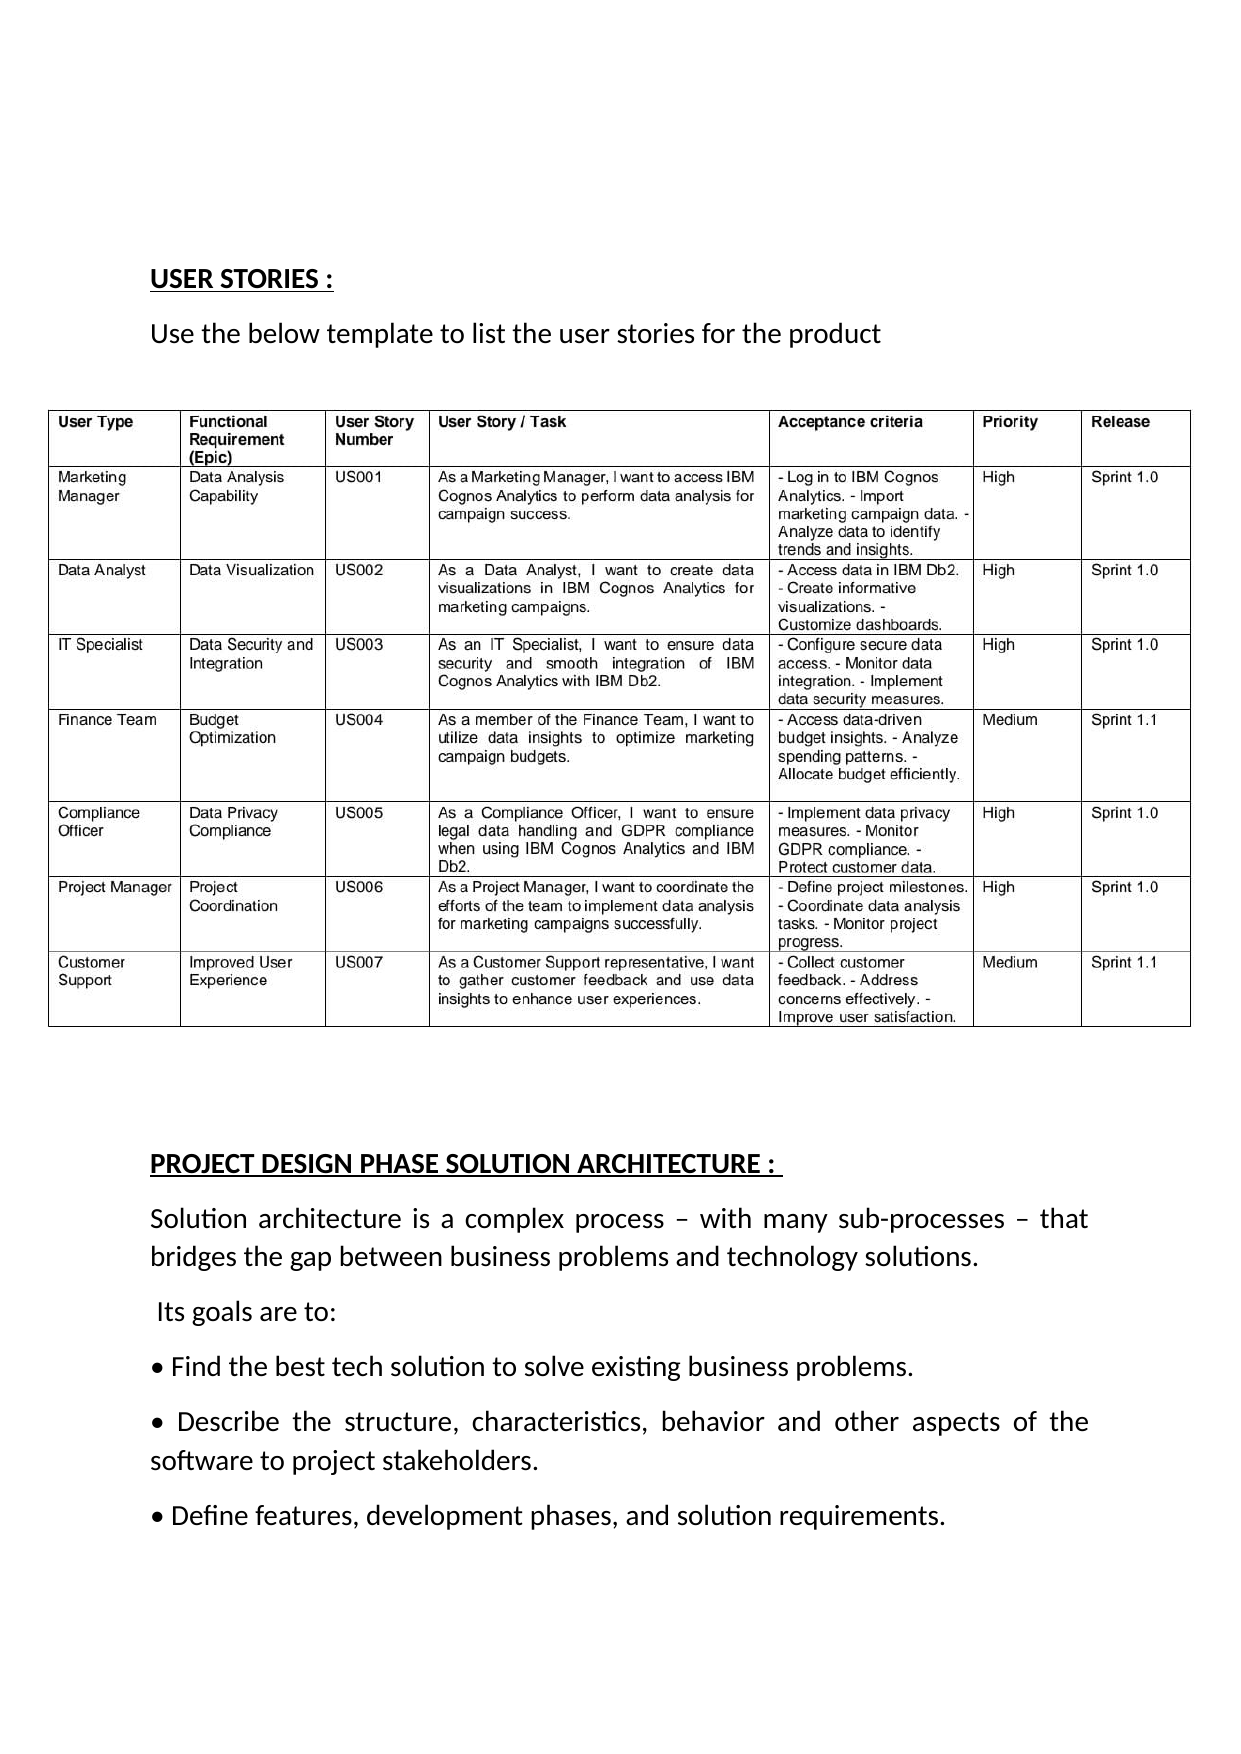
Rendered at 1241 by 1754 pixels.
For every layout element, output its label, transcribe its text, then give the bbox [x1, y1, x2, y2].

text Its goals are to: [150, 1293, 1090, 1329]
text PROJECT DESIGN PHASE SOLUTION ARCHITECTURE : [150, 1145, 1090, 1180]
text • Define features, development phases, and solution requirements. [150, 1497, 1090, 1533]
text • Find the best tech solution to solve existing business problems. [150, 1348, 1090, 1384]
text Solution architecture is a complex process – with many sub-processes – that bridges the gap between business problems and technology solutions. [150, 1200, 1090, 1274]
picture [47, 401, 1193, 1027]
text USER STORIES : [150, 260, 1090, 296]
text Use the below template to list the user stories for the product [150, 315, 1090, 351]
text • Describe the structure, characteristics, behavior and other aspects of the software to project stakeholders. [150, 1403, 1090, 1478]
